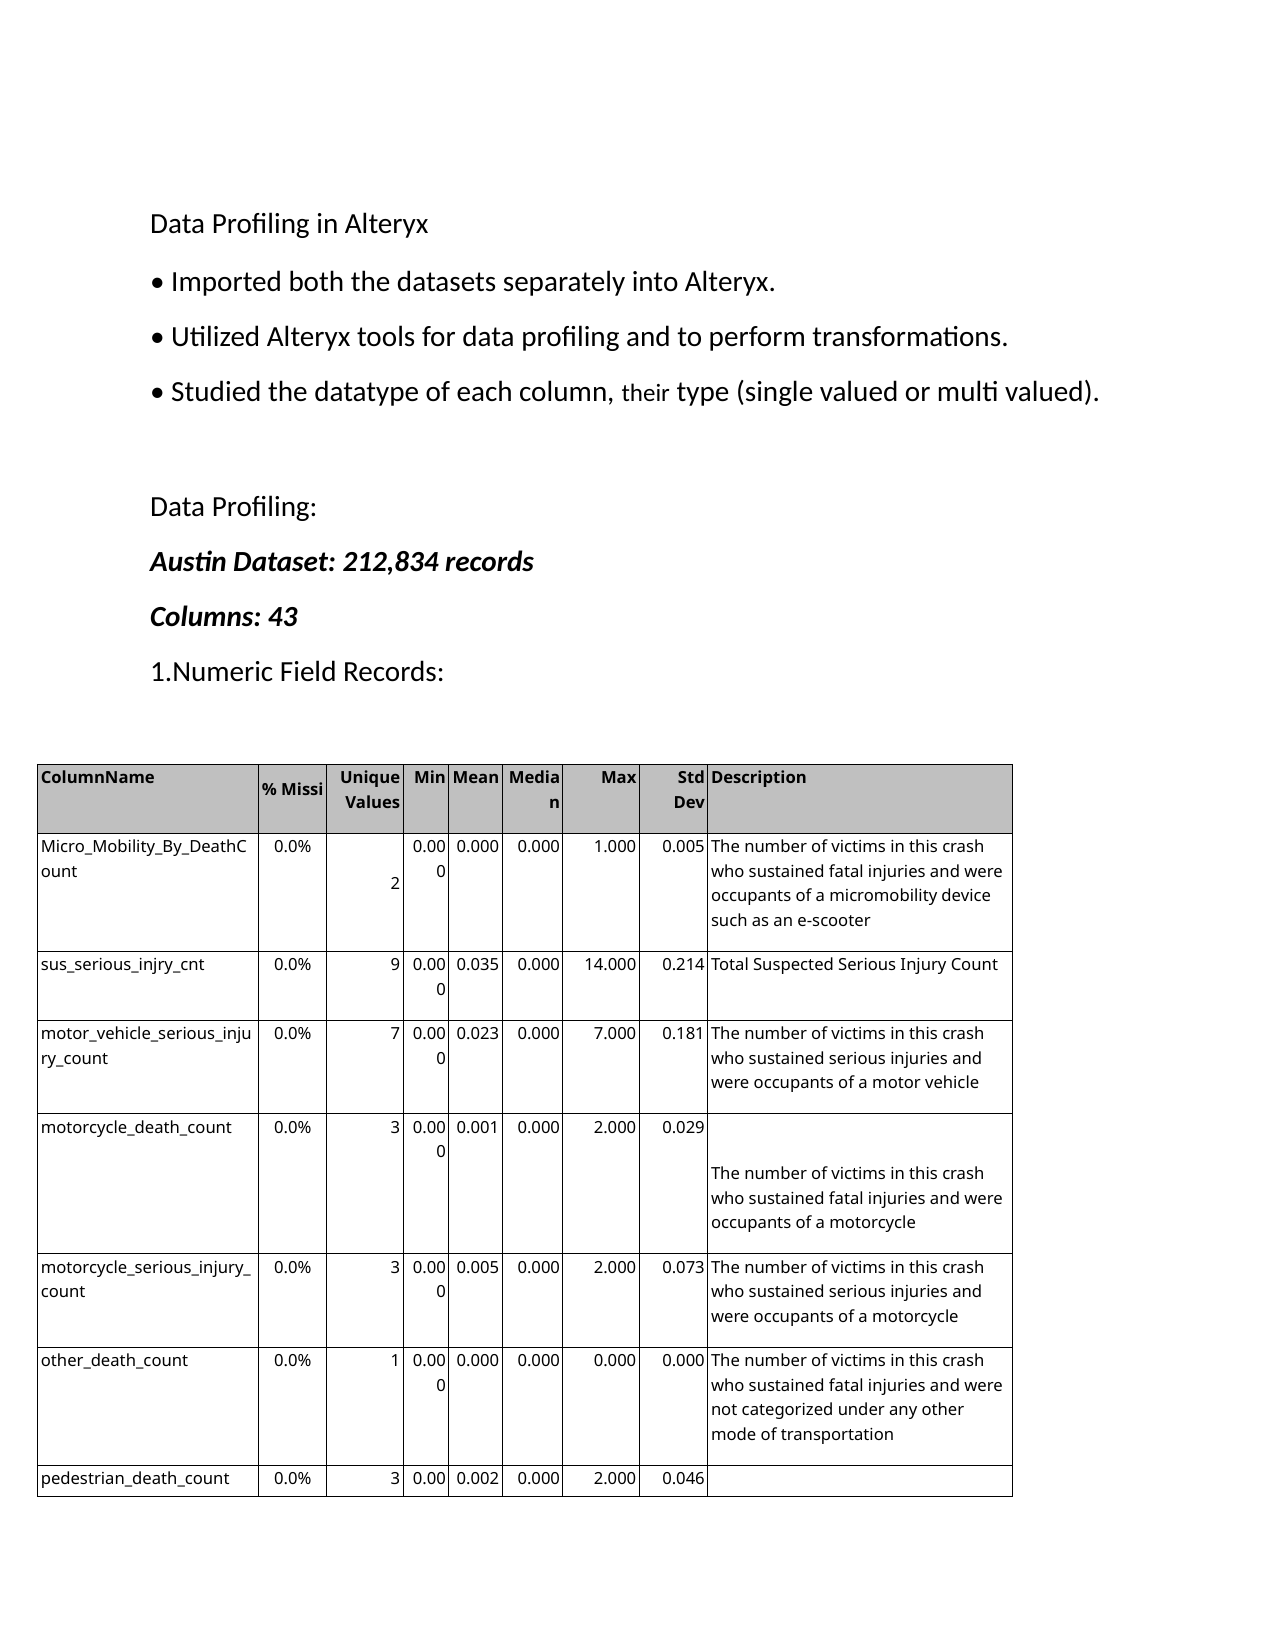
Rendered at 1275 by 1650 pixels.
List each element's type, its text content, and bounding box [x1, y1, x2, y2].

text • Studied the datatype of each column, their type (single valued or multi valued). [150, 373, 1125, 408]
table_header Median [503, 765, 562, 833]
table_cell 9 [327, 952, 403, 1020]
text • Utilized Alteryx tools for data profiling and to perform transformations. [150, 318, 1125, 353]
table_cell 0.000 [503, 1466, 562, 1496]
table_cell 2.000 [563, 1254, 639, 1347]
table_cell 0.073 [640, 1254, 707, 1347]
table_cell The number of victims in this crash who sustained fatal injuries and were occupants of a motorcycle [708, 1114, 1012, 1253]
table_cell 7.000 [563, 1021, 639, 1113]
table_cell 0.0% [259, 1021, 326, 1113]
table_cell The number of victims in this crash who sustained serious injuries and were occupants of a motor vehicle [708, 1021, 1012, 1113]
table_cell 0.0% [259, 1254, 326, 1347]
table_cell 3 [327, 1466, 403, 1496]
table_cell 7 [327, 1021, 403, 1113]
table_cell 0.0% [259, 1348, 326, 1465]
table_cell 1 [327, 1348, 403, 1465]
table_cell 0.000 [404, 834, 448, 951]
table_cell 0.000 [503, 1114, 562, 1253]
table_cell 2.000 [563, 1114, 639, 1253]
table_cell 0.046 [640, 1466, 707, 1496]
table_cell 1.000 [563, 834, 639, 951]
table_cell 14.000 [563, 952, 639, 1020]
table_cell 0.0% [259, 1114, 326, 1253]
table_cell other_death_count [38, 1348, 258, 1465]
table_cell 2 [327, 834, 403, 951]
table_cell The number of victims in this crash who sustained fatal injuries and were occupants of a micromobility device such as an e-scooter [708, 834, 1012, 951]
table_header % Missi [259, 765, 326, 833]
table_cell 0.181 [640, 1021, 707, 1113]
table_cell 2.000 [563, 1466, 639, 1496]
table_header Description [708, 765, 1012, 833]
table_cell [38, 1466, 258, 1496]
table_cell 0.035 [449, 952, 502, 1020]
table_cell The number of victims in this crash who sustained fatal injuries and were not categorized under any other mode of transportation [708, 1348, 1012, 1465]
table_cell 0.000 [503, 1348, 562, 1465]
table_cell Micro_Mobility_By_DeathCount [38, 834, 258, 951]
table_cell 0.000 [640, 1348, 707, 1465]
table_cell 0.029 [640, 1114, 707, 1253]
table_cell sus_serious_injry_cnt [38, 952, 258, 1020]
table_cell 0.000 [503, 1021, 562, 1113]
table_cell 0.0% [259, 952, 326, 1020]
table_cell 0.001 [449, 1114, 502, 1253]
table_header Min [404, 765, 448, 833]
table_cell 0.000 [563, 1348, 639, 1465]
table_cell 0.214 [640, 952, 707, 1020]
text 1.Numeric Field Records: [150, 653, 1125, 689]
text • Imported both the datasets separately into Alteryx. [150, 263, 1125, 298]
text Columns: 43 [150, 598, 1125, 634]
table_cell 0.000 [503, 834, 562, 951]
table_cell 0.002 [449, 1466, 502, 1496]
table_cell 0.0% [259, 1466, 326, 1496]
table_cell 0.000 [404, 952, 448, 1020]
table_cell 0.000 [404, 1114, 448, 1253]
table_cell 0.000 [404, 1466, 448, 1496]
table_cell 3 [327, 1114, 403, 1253]
table_cell motor_vehicle_serious_injury_count [38, 1021, 258, 1113]
table_cell 0.000 [404, 1021, 448, 1113]
table_header Max [563, 765, 639, 833]
table_cell The number of victims in this crash who sustained serious injuries and were occupants of a motorcycle [708, 1254, 1012, 1347]
table_cell 0.000 [404, 1348, 448, 1465]
table_cell Total Suspected Serious Injury Count [708, 952, 1012, 1020]
table_cell 0.005 [449, 1254, 502, 1347]
table_header Mean [449, 765, 502, 833]
table_cell 0.000 [503, 1254, 562, 1347]
text Data Profiling: [150, 488, 1125, 524]
table_cell motorcycle_death_count [38, 1114, 258, 1253]
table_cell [708, 1466, 1012, 1496]
table_cell 0.023 [449, 1021, 502, 1113]
table_cell 3 [327, 1254, 403, 1347]
table_cell 0.0% [259, 834, 326, 951]
table_cell 0.000 [404, 1254, 448, 1347]
table_cell 0.005 [640, 834, 707, 951]
table_header ColumnName [38, 765, 258, 833]
text Data Profiling in Alteryx [150, 205, 1125, 241]
table_cell 0.000 [449, 1348, 502, 1465]
text Austin Dataset: 212,834 records [150, 543, 1125, 579]
table_header Unique Values [327, 765, 403, 833]
table_cell motorcycle_serious_injury_count [38, 1254, 258, 1347]
table_cell 0.000 [449, 834, 502, 951]
table_cell 0.000 [503, 952, 562, 1020]
table_header Std Dev [640, 765, 707, 833]
